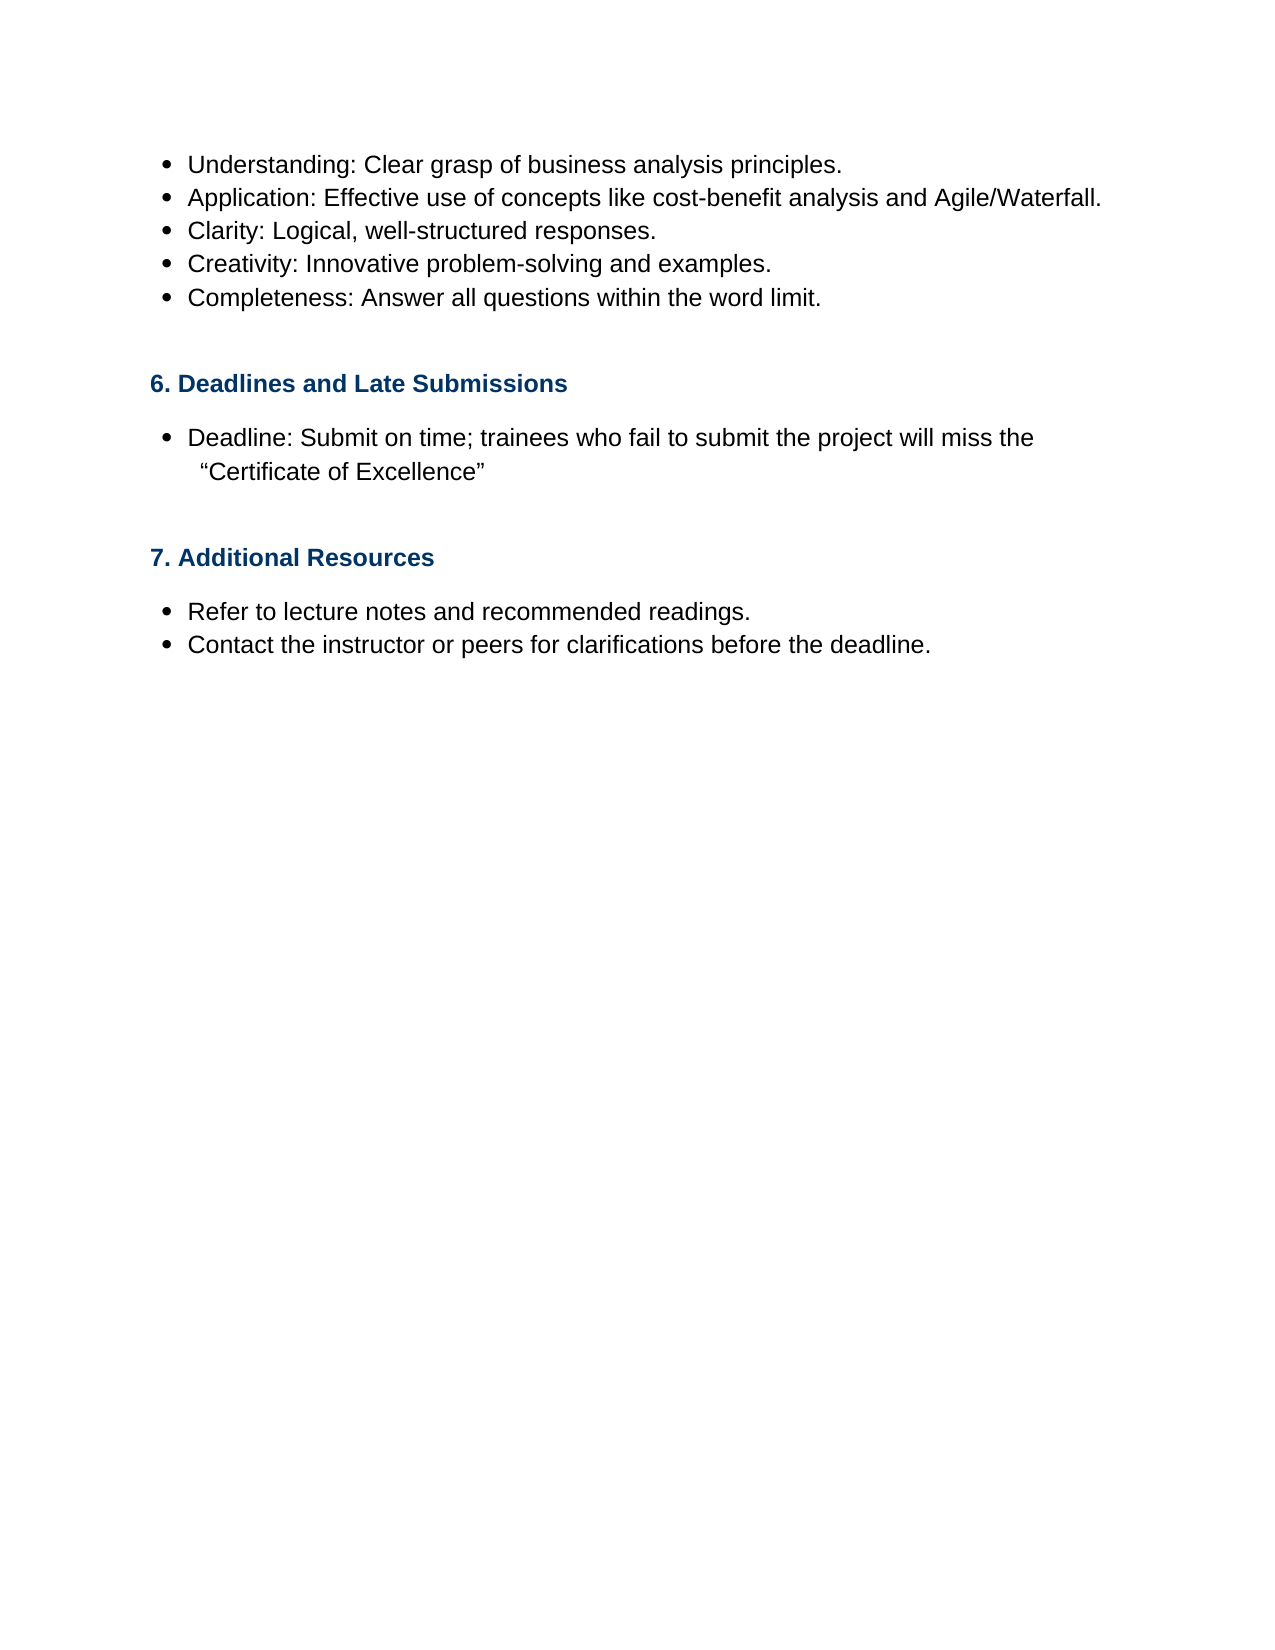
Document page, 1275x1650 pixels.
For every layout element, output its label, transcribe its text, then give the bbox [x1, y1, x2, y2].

list Creativity: Innovative problem-solving and examples. [162, 249, 1125, 278]
text 6. Deadlines and Late Submissions [150, 336, 1125, 398]
list Contact the instructor or peers for clarifications before the deadline. [162, 630, 1125, 659]
list Application: Effective use of concepts like cost-benefit analysis and Agile/Waterfall. [162, 183, 1125, 212]
list Refer to lecture notes and recommended readings. [162, 597, 1125, 626]
list Completeness: Answer all questions within the word limit. [162, 282, 1125, 311]
list Understanding: Clear grasp of business analysis principles. [162, 150, 1125, 179]
list Clarity: Logical, well-structured responses. [162, 216, 1125, 245]
text 7. Additional Resources [150, 510, 1125, 572]
list Deadline: Submit on time; trainees who fail to submit the project will miss the “Certificate of Excellence” [162, 423, 1125, 485]
